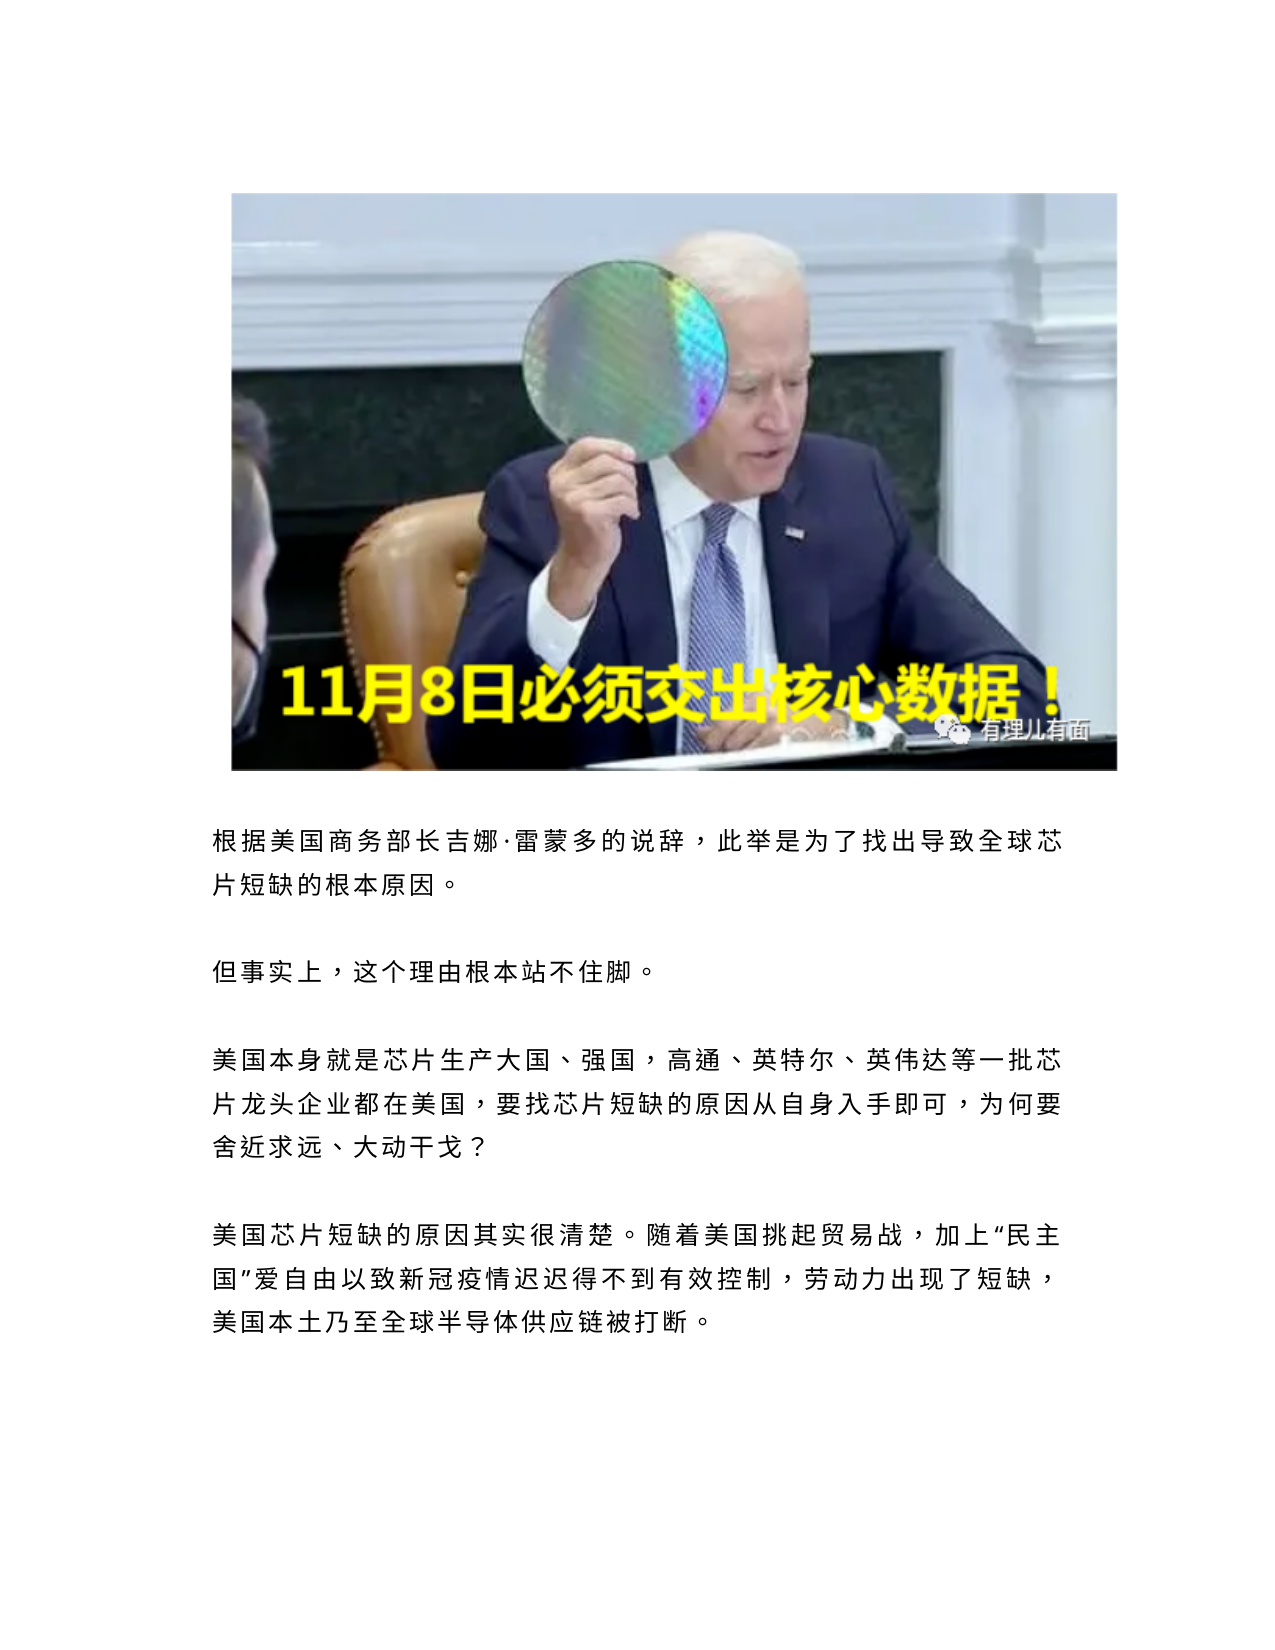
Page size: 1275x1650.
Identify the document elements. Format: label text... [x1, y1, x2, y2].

picture [231, 193, 1118, 771]
text 美国本身就是芯片生产大国、强国，高通、英特尔、英伟达等一批芯片龙头企业都在美国，要找芯片短缺的原因从自身入手即可，为何要舍近求远、大动干戈？ [212, 1033, 1062, 1164]
text 但事实上，这个理由根本站不住脚。 [212, 945, 1062, 989]
text 根据美国商务部长吉娜·雷蒙多的说辞，此举是为了找出导致全球芯片短缺的根本原因。 [212, 814, 1062, 902]
text 美国芯片短缺的原因其实很清楚。随着美国挑起贸易战，加上“民主国”爱自由以致新冠疫情迟迟得不到有效控制，劳动力出现了短缺，美国本土乃至全球半导体供应链被打断。 [212, 1208, 1062, 1339]
